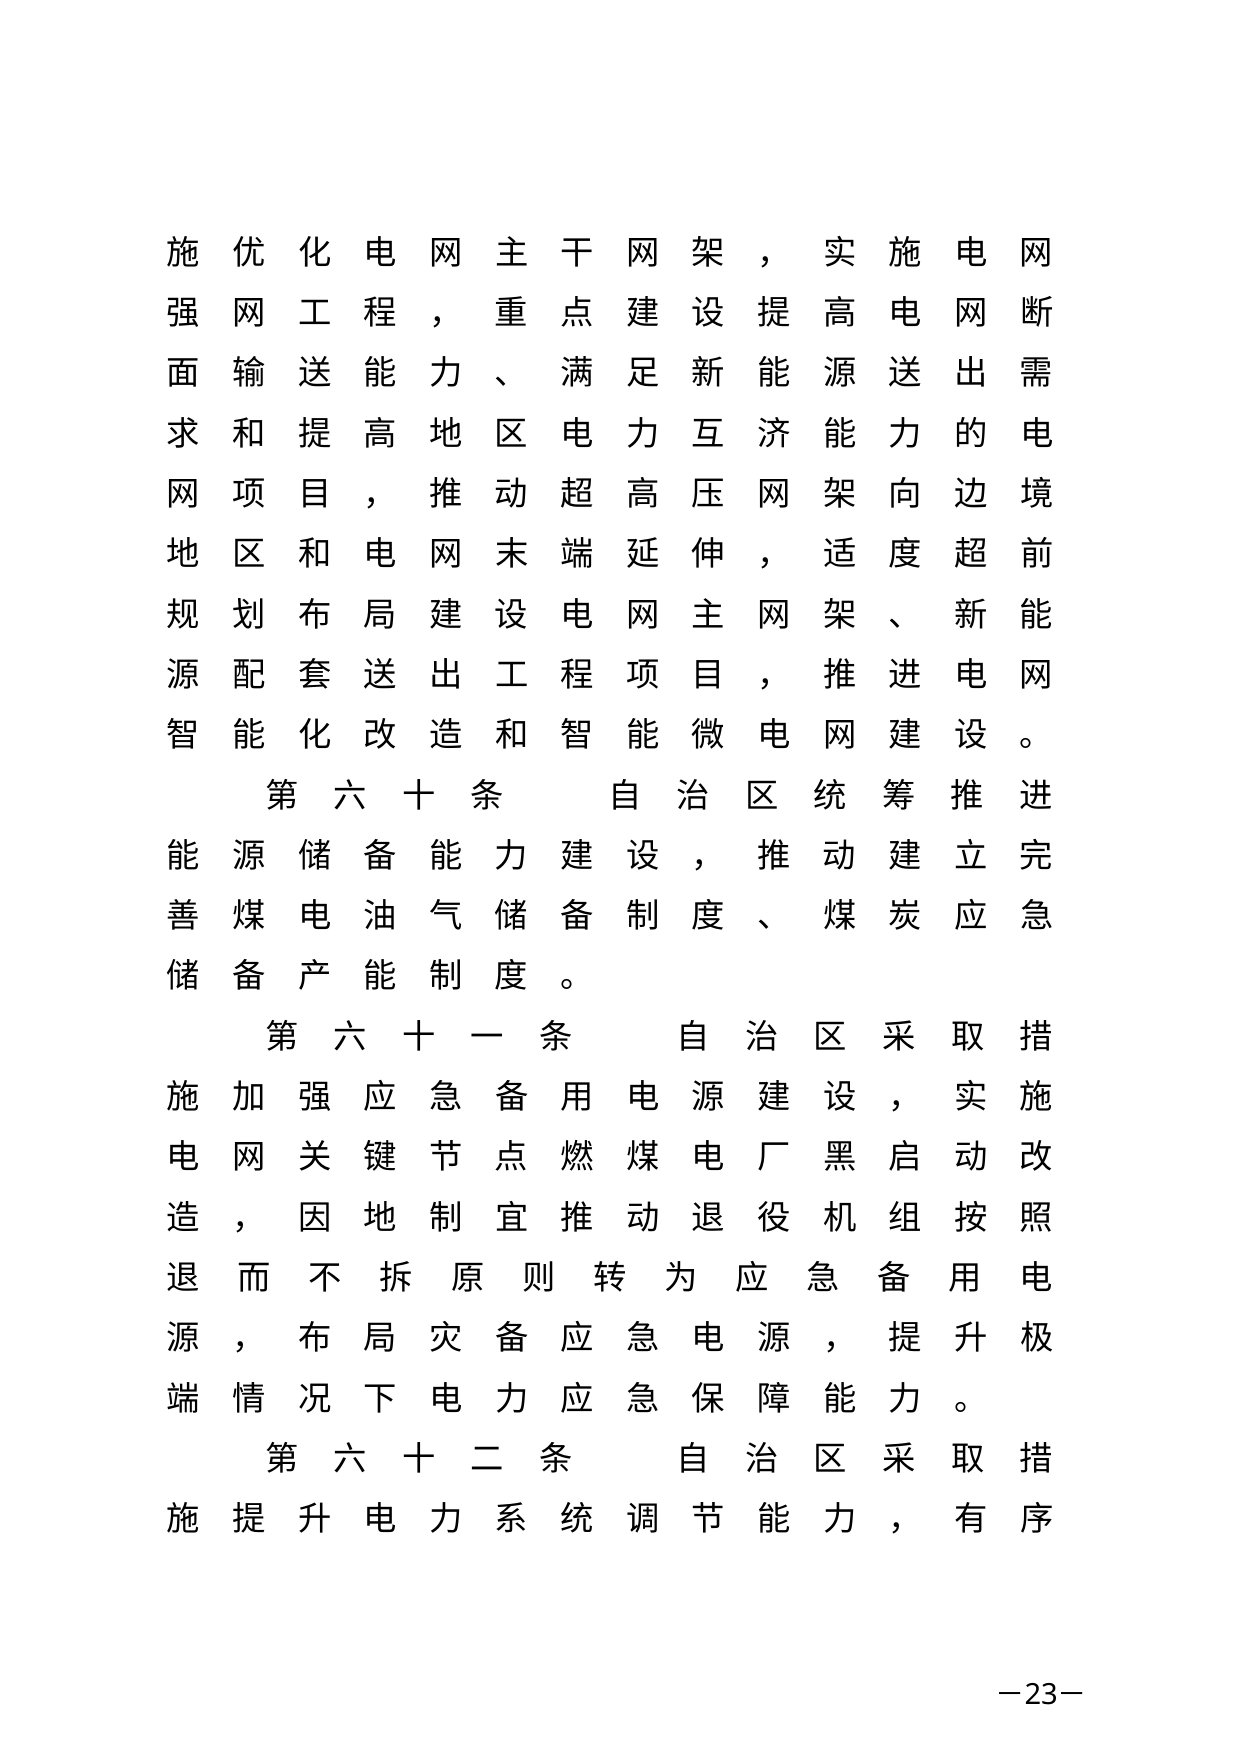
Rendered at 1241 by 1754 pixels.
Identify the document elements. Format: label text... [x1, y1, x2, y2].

text 第六十一条 自治区采取措施加强应急备用电源建设，实施电网关键节点燃煤电厂黑启动改造，因地制宜推动退役机组按照退而不拆原则转为应急备用电源，布局灾备应急电源，提升极端情况下电力应急保障能力。 [167, 1003, 1085, 1426]
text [167, 219, 1085, 762]
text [167, 1426, 1085, 1546]
text 第六十条 自治区统筹推进能源储备能力建设，推动建立完善煤电油气储备制度、煤炭应急储备产能制度。 [167, 762, 1085, 1003]
